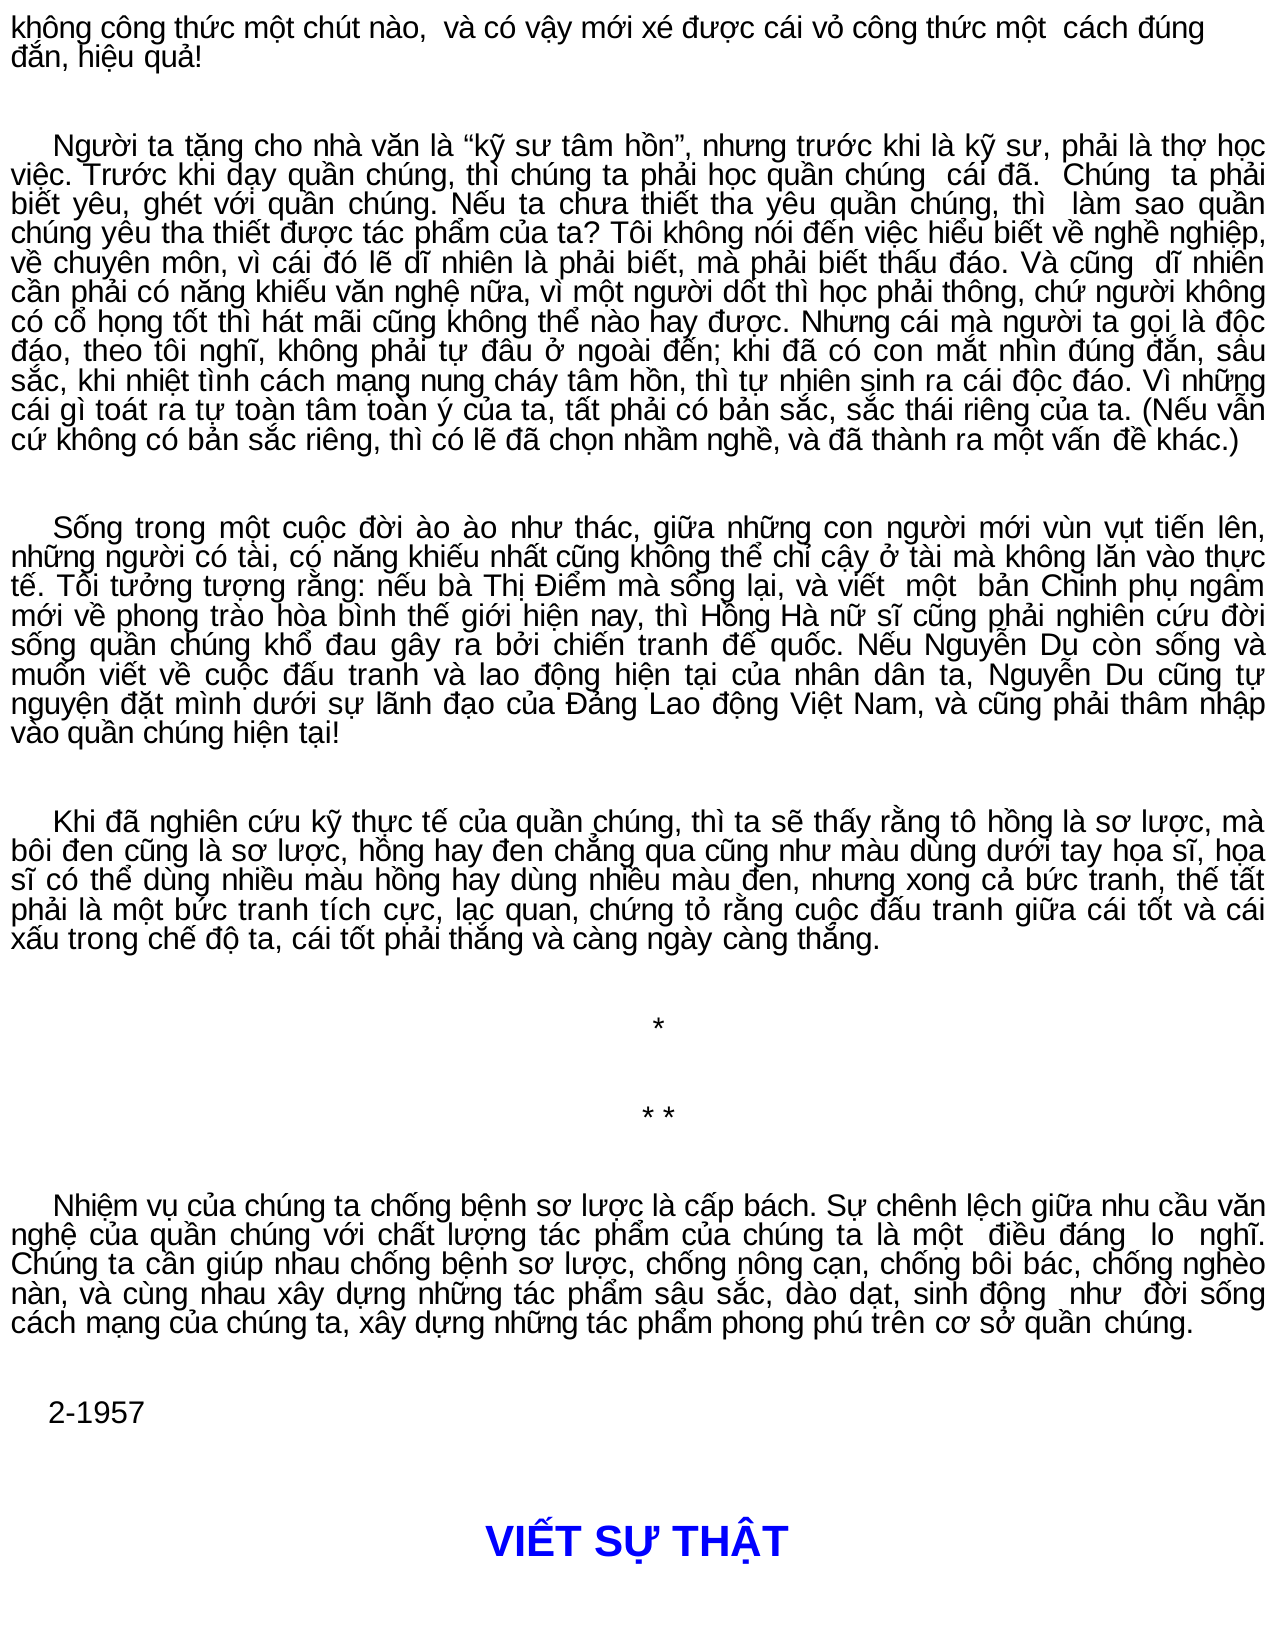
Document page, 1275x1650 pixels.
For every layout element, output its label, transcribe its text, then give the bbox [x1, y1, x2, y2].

text Sống trong một cuộc đời ào ào như thác, giữa những con người mới vùn vụt tiến lên, những người có tài, có năng khiếu nhất cũng không thể chỉ cậy ở tài mà không lăn vào thực tế. Tôi tưởng tượng rằng: nếu bà Thị Điểm mà sống lại, và viết một bản Chinh phụ ngâm mới về phong trào hòa bình thế giới hiện nay, thì Hồng Hà nữ sĩ cũng phải nghiên cứu đời sống quần chúng khổ đau gây ra bởi chiến tranh đế quốc. Nếu Nguyễn Du còn sống và muốn viết về cuộc đấu tranh và lao động hiện tại của nhân dân ta, Nguyễn Du cũng tự nguyện đặt mình dưới sự lãnh đạo của Đảng Lao động Việt Nam, và cũng phải thâm nhập vào quần chúng hiện tại! [10, 515, 1266, 751]
text * * [60, 1099, 1256, 1135]
text không công thức một chút nào, và có vậy mới xé được cái vỏ công thức một cách đúng đắn, hiệu quả! [10, 15, 1255, 73]
subtitle VIẾT SỰ THẬT [17, 1515, 1256, 1565]
text Khi đã nghiên cứu kỹ thực tế của quần chúng, thì ta sẽ thấy rằng tô hồng là sơ lược, mà bôi đen cũng là sơ lược, hồng hay đen chẳng qua cũng như màu dùng dưới tay họa sĩ, họa sĩ có thể dùng nhiều màu hồng hay dùng nhiều màu đen, nhưng xong cả bức tranh, thế tất phải là một bức tranh tích cực, lạc quan, chứng tỏ rằng cuộc đấu tranh giữa cái tốt và cái xấu trong chế độ ta, cái tốt phải thắng và càng ngày càng thắng. [10, 809, 1266, 956]
text Nhiệm vụ của chúng ta chống bệnh sơ lược là cấp bách. Sự chênh lệch giữa nhu cầu văn nghệ của quần chúng với chất lượng tác phẩm của chúng ta là một điều đáng lo nghĩ. Chúng ta cần giúp nhau chống bệnh sơ lược, chống nông cạn, chống bôi bác, chống nghèo nàn, và cùng nhau xây dựng những tác phẩm sâu sắc, dào dạt, sinh động như đời sống cách mạng của chúng ta, xây dựng những tác phẩm phong phú trên cơ sở quần chúng. [10, 1193, 1267, 1340]
text 2-1957 [48, 1394, 1275, 1430]
text Người ta tặng cho nhà văn là “kỹ sư tâm hồn”, nhưng trước khi là kỹ sư, phải là thợ học việc. Trước khi dạy quần chúng, thì chúng ta phải học quần chúng cái đã. Chúng ta phải biết yêu, ghét với quần chúng. Nếu ta chưa thiết tha yêu quần chúng, thì làm sao quần chúng yêu tha thiết được tác phẩm của ta? Tôi không nói đến việc hiểu biết về nghề nghiệp, về chuyên môn, vì cái đó lẽ dĩ nhiên là phải biết, mà phải biết thấu đáo. Và cũng dĩ nhiên cần phải có năng khiếu văn nghệ nữa, vì một người dốt thì học phải thông, chứ người không có cổ họng tốt thì hát mãi cũng không thể nào hay được. Nhưng cái mà người ta gọi là độc đáo, theo tôi nghĩ, không phải tự đâu ở ngoài đến; khi đã có con mắt nhìn đúng đắn, sâu sắc, khi nhiệt tình cách mạng nung cháy tâm hồn, thì tự nhiên sinh ra cái độc đáo. Vì những cái gì toát ra tự toàn tâm toàn ý của ta, tất phải có bản sắc, sắc thái riêng của ta. (Nếu vẫn cứ không có bản sắc riêng, thì có lẽ đã chọn nhầm nghề, và đã thành ra một vấn đề khác.) [10, 133, 1267, 457]
text * [42, 1010, 1275, 1046]
